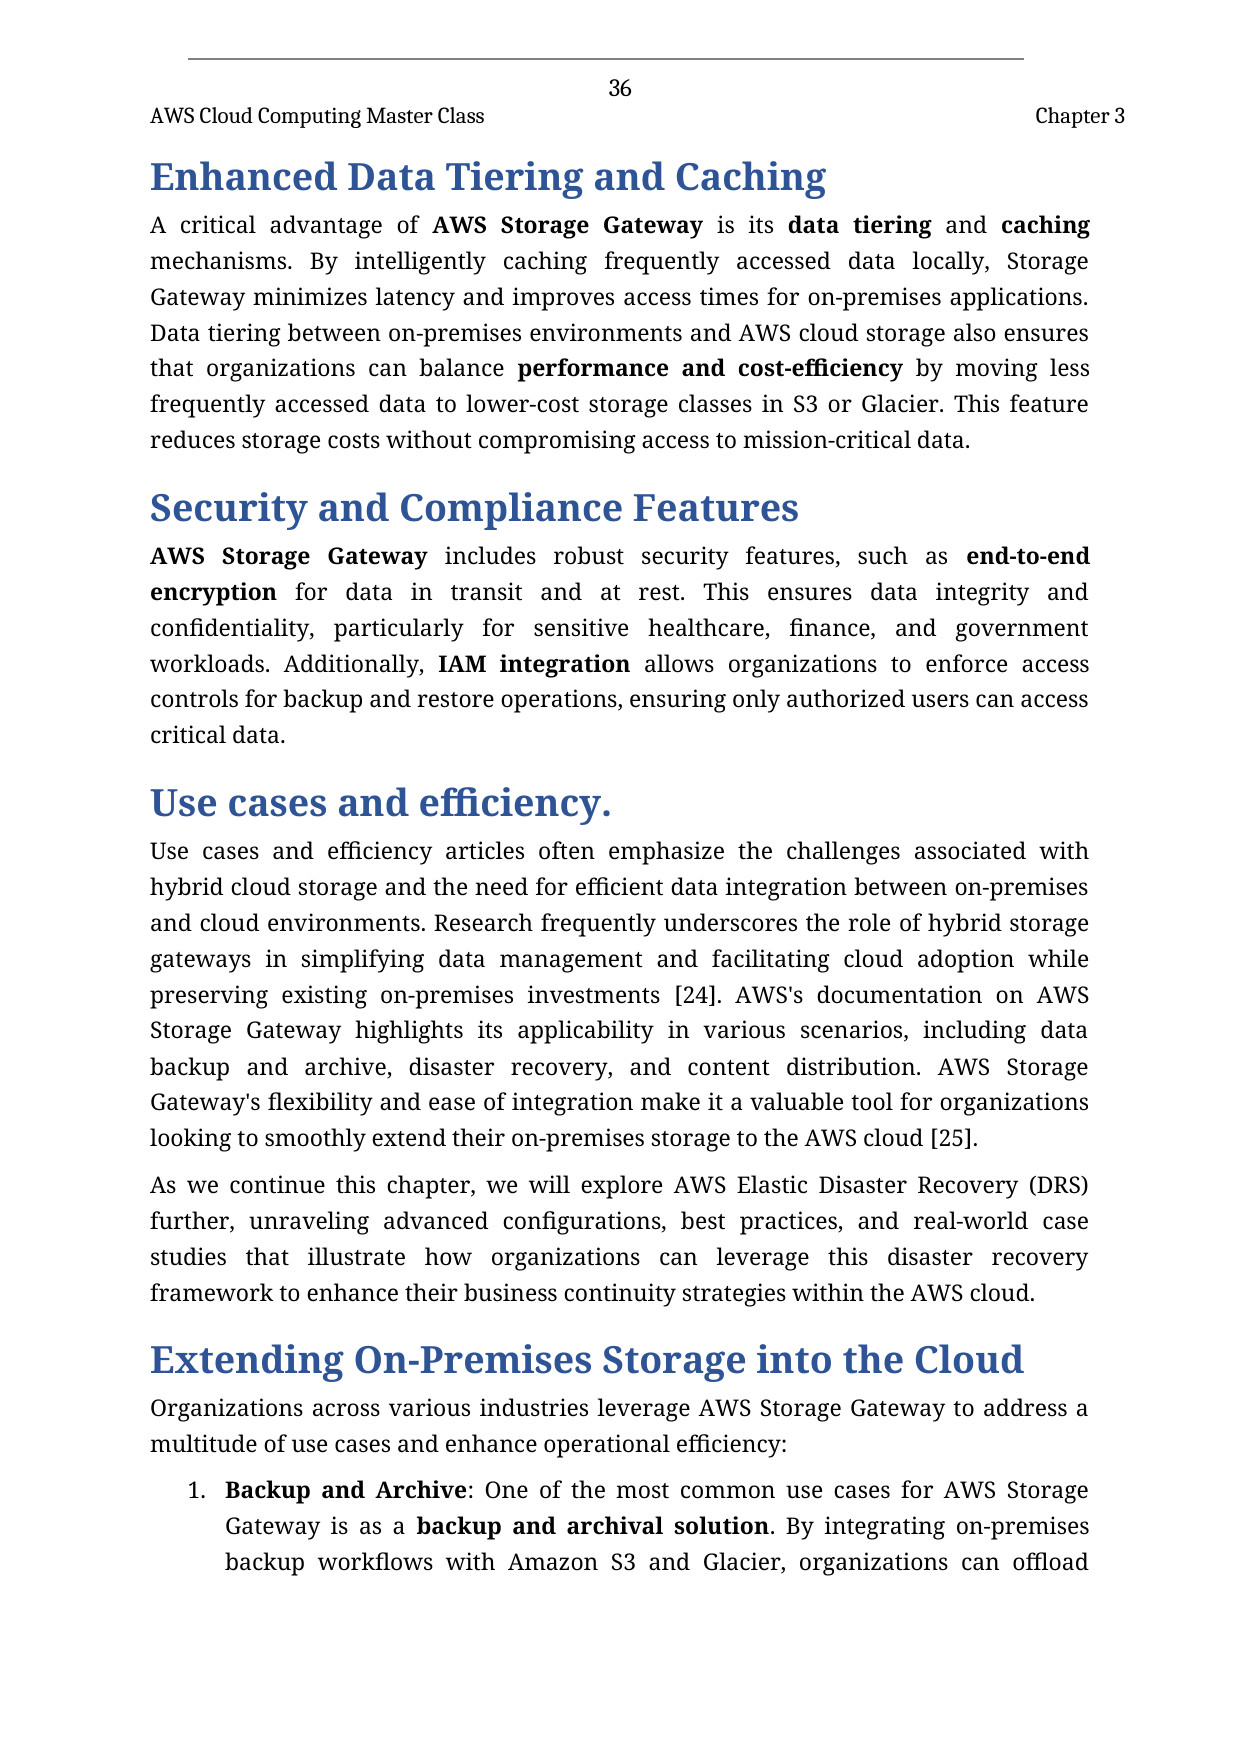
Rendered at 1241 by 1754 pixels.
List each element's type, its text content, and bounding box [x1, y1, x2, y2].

subtitle Extending On-Premises Storage into the Cloud [150, 1333, 1090, 1384]
text Organizations across various industries leverage AWS Storage Gateway to address a multitude of use cases and enhance operational efficiency: [150, 1392, 1090, 1459]
text Use cases and efficiency articles often emphasize the challenges associated with hybrid cloud storage and the need for efficient data integration between on-premises and cloud environments. Research frequently underscores the role of hybrid storage gateways in simplifying data management and facilitating cloud adoption while preserving existing on-premises investments. AWS's documentation on AWS Storage Gateway highlights its applicability in various scenarios, including data backup and archive, disaster recovery, and content distribution. AWS Storage Gateway's flexibility and ease of integration make it a valuable tool for organizations looking to smoothly extend their on-premises storage to the AWS cloud. [150, 835, 1090, 1153]
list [187, 1474, 1090, 1577]
subtitle Use cases and efficiency. [150, 776, 1090, 827]
subtitle Security and Compliance Features [150, 481, 1090, 532]
text As we continue this chapter, we will explore AWS Elastic Disaster Recovery (DRS) further, unraveling advanced configurations, best practices, and real-world case studies that illustrate how organizations can leverage this disaster recovery framework to enhance their business continuity strategies within the AWS cloud. [150, 1169, 1090, 1308]
text A critical advantage of AWS Storage Gateway is its data tiering and caching mechanisms. By intelligently caching frequently accessed data locally, Storage Gateway minimizes latency and improves access times for on-premises applications. Data tiering between on-premises environments and AWS cloud storage also ensures that organizations can balance performance and cost-efficiency by moving less frequently accessed data to lower-cost storage classes in S3 or Glacier. This feature reduces storage costs without compromising access to mission-critical data. [150, 209, 1090, 456]
subtitle Enhanced Data Tiering and Caching [150, 150, 1090, 201]
text AWS Storage Gateway includes robust security features, such as end-to-end encryption for data in transit and at rest. This ensures data integrity and confidentiality, particularly for sensitive healthcare, finance, and government workloads. Additionally, IAM integration allows organizations to enforce access controls for backup and restore operations, ensuring only authorized users can access critical data. [150, 540, 1090, 751]
